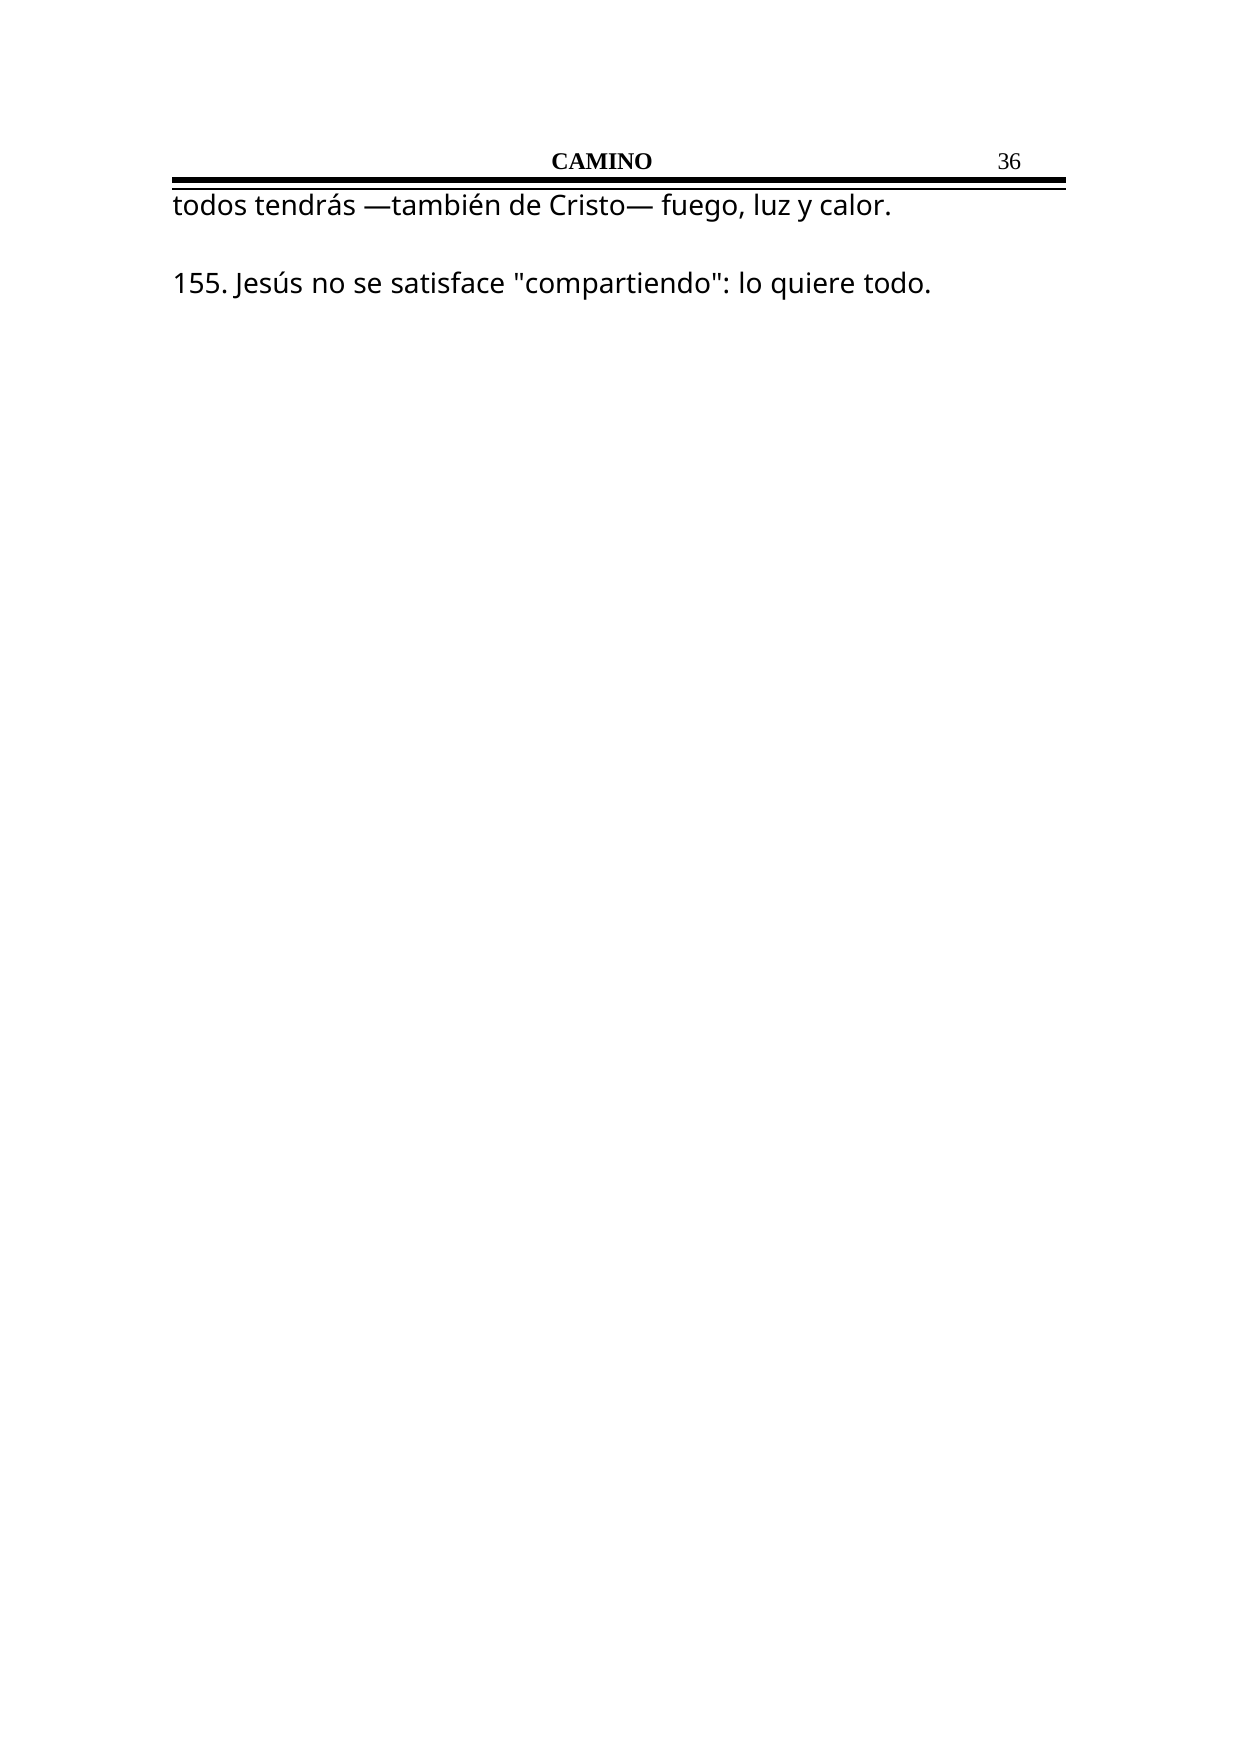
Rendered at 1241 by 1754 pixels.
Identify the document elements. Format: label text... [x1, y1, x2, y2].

list Jesús no se satisface "compartiendo": lo quiere todo. [172, 263, 1078, 301]
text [172, 185, 1078, 224]
